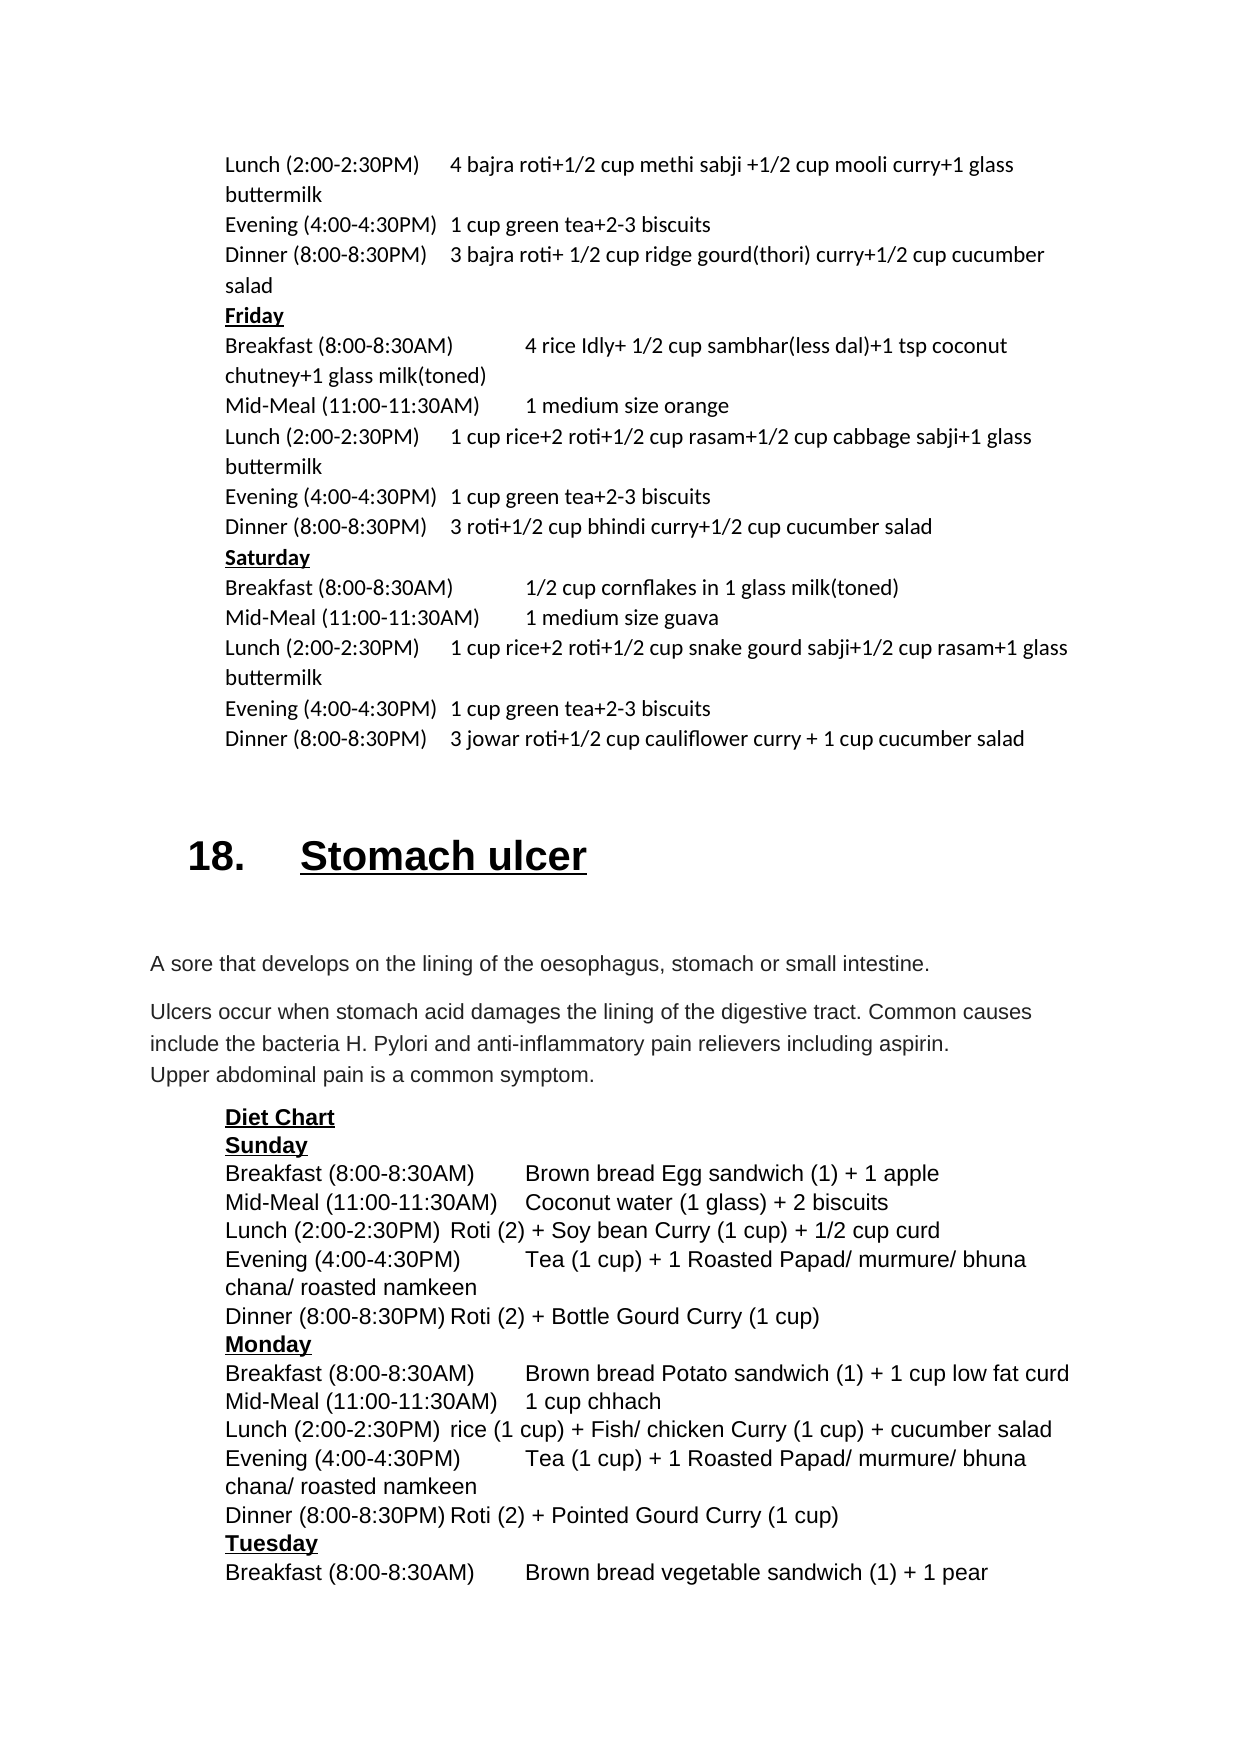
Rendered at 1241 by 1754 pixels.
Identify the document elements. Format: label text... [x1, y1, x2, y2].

list Diet Chart [225, 1103, 1090, 1130]
list Evening (4:00-4:30PM) 1 cup green tea+2-3 biscuits [225, 210, 1090, 238]
list Breakfast (8:00-8:30AM) Brown bread Egg sandwich (1) + 1 apple [225, 1160, 1090, 1187]
list Sunday [225, 1132, 1090, 1158]
list Breakfast (8:00-8:30AM) Brown bread vegetable sandwich (1) + 1 pear [225, 1558, 1090, 1585]
list Monday [225, 1331, 1090, 1357]
list Evening (4:00-4:30PM) Tea (1 cup) + 1 Roasted Papad/ murmure/ bhuna chana/ roasted namkeen [225, 1246, 1090, 1301]
list Dinner (8:00-8:30PM) 3 jowar roti+1/2 cup cauliflower curry + 1 cup cucumber salad [225, 724, 1090, 752]
list Mid-Meal (11:00-11:30AM) 1 cup chhach [225, 1388, 1090, 1414]
list Evening (4:00-4:30PM) 1 cup green tea+2-3 biscuits [225, 694, 1090, 722]
list Lunch (2:00-2:30PM) 1 cup rice+2 roti+1/2 cup rasam+1/2 cup cabbage sabji+1 glass buttermilk [225, 422, 1090, 480]
list Lunch (2:00-2:30PM) 1 cup rice+2 roti+1/2 cup snake gourd sabji+1/2 cup rasam+1 glass buttermilk [225, 633, 1090, 692]
list Mid-Meal (11:00-11:30AM) Coconut water (1 glass) + 2 biscuits [225, 1189, 1090, 1215]
text Upper abdominal pain is a common symptom. [150, 1056, 1090, 1087]
list Dinner (8:00-8:30PM) 3 roti+1/2 cup bhindi curry+1/2 cup cucumber salad [225, 512, 1090, 541]
text A sore that develops on the lining of the oesophagus, stomach or small intestine. [150, 951, 1090, 976]
list Lunch (2:00-2:30PM) rice (1 cup) + Fish/ chicken Curry (1 cup) + cucumber salad [225, 1416, 1090, 1443]
list Lunch (2:00-2:30PM) 4 bajra roti+1/2 cup methi sabji +1/2 cup mooli curry+1 glass buttermilk [225, 150, 1090, 208]
list Mid-Meal (11:00-11:30AM) 1 medium size guava [225, 603, 1090, 631]
list Dinner (8:00-8:30PM) Roti (2) + Bottle Gourd Curry (1 cup) [225, 1303, 1090, 1329]
list Lunch (2:00-2:30PM) Roti (2) + Soy bean Curry (1 cup) + 1/2 cup curd [225, 1217, 1090, 1244]
list Mid-Meal (11:00-11:30AM) 1 medium size orange [225, 392, 1090, 420]
list Breakfast (8:00-8:30AM) 1/2 cup cornflakes in 1 glass milk(toned) [225, 573, 1090, 601]
text Ulcers occur when stomach acid damages the lining of the digestive tract. Common causes include the bacteria H. Pylori and anti-inflammatory pain relievers including aspirin. [150, 993, 1090, 1056]
list Dinner (8:00-8:30PM) Roti (2) + Pointed Gourd Curry (1 cup) [225, 1502, 1090, 1528]
list Stomach ulcer [187, 831, 1090, 879]
list Tuesday [225, 1530, 1090, 1556]
list Friday [225, 301, 1090, 329]
list Dinner (8:00-8:30PM) 3 bajra roti+ 1/2 cup ridge gourd(thori) curry+1/2 cup cucumber salad [225, 241, 1090, 299]
list Breakfast (8:00-8:30AM) Brown bread Potato sandwich (1) + 1 cup low fat curd [225, 1359, 1090, 1386]
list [225, 1445, 1090, 1499]
list Saturday [225, 543, 1090, 571]
list Breakfast (8:00-8:30AM) 4 rice Idly+ 1/2 cup sambhar(less dal)+1 tsp coconut chutney+1 glass milk(toned) [225, 331, 1090, 389]
list Evening (4:00-4:30PM) 1 cup green tea+2-3 biscuits [225, 482, 1090, 510]
